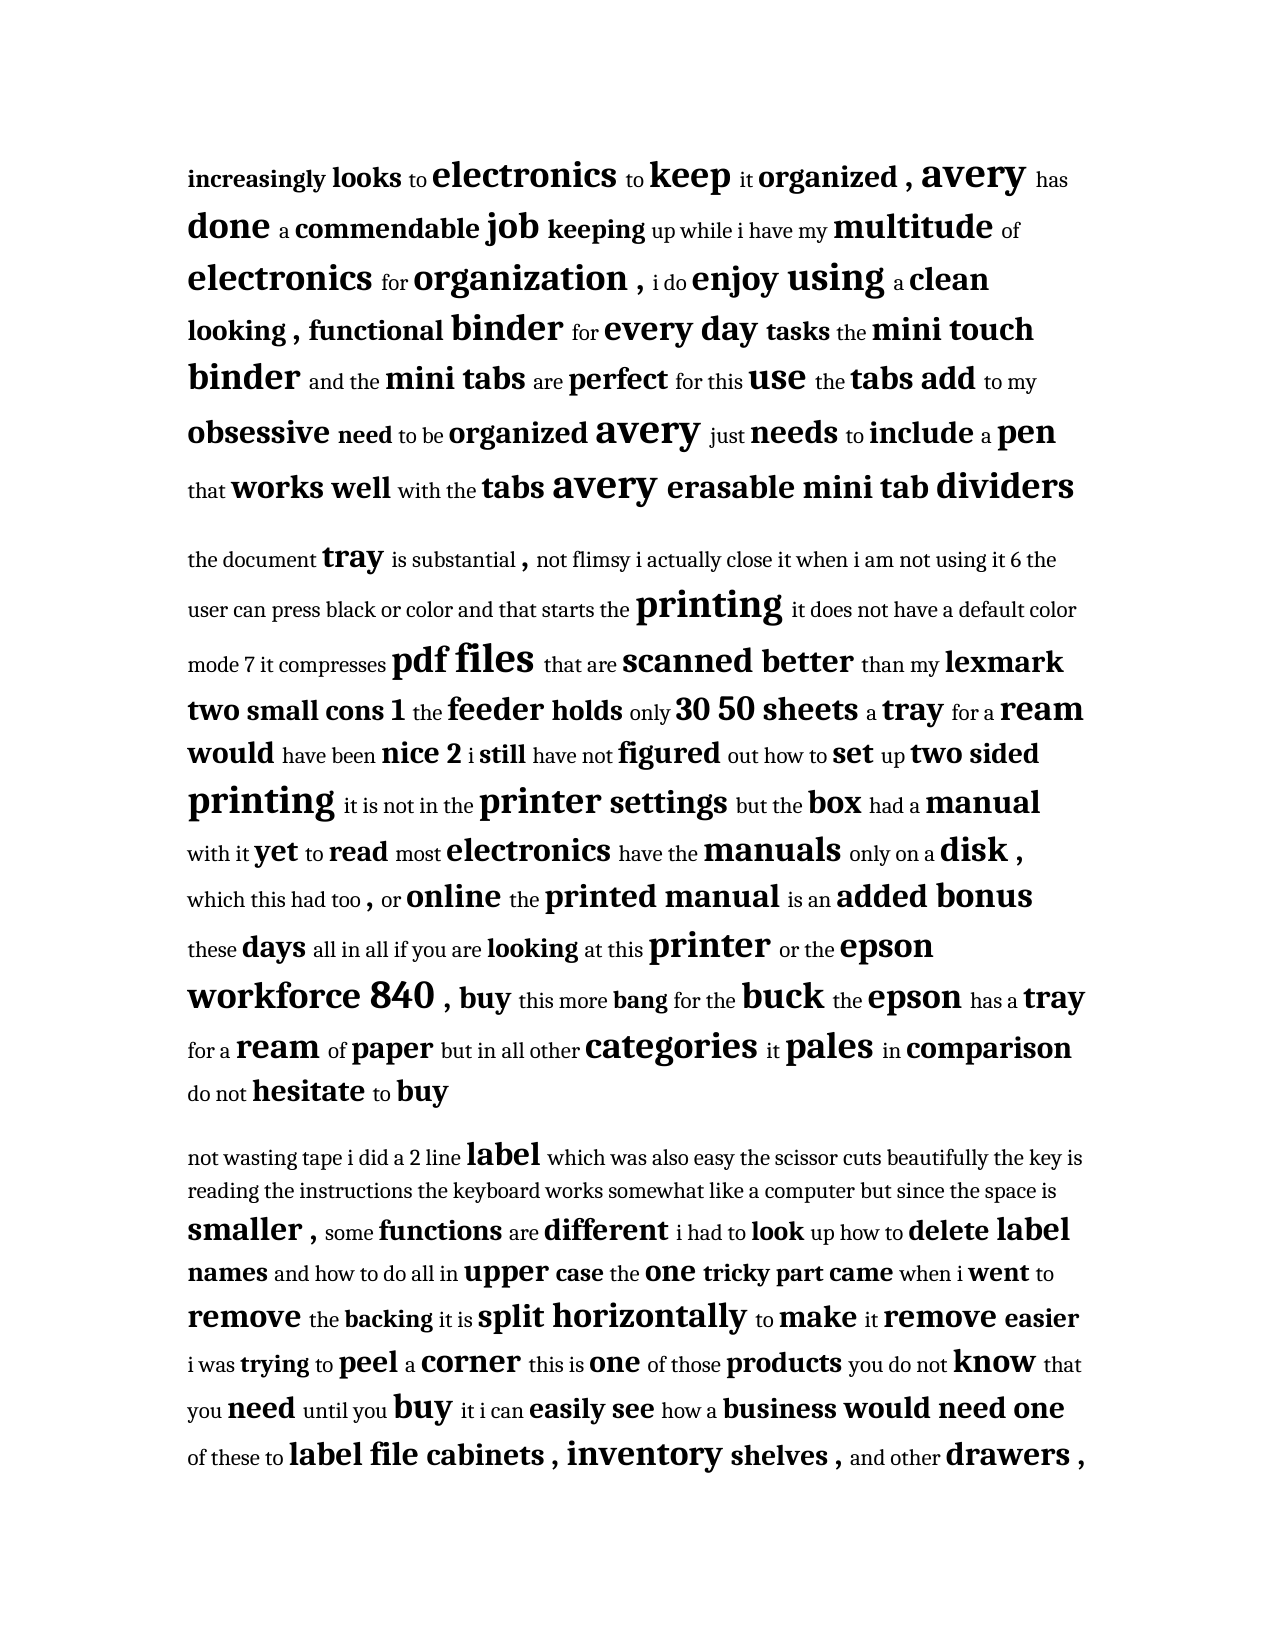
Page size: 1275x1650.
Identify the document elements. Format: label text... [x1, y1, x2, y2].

text the document tray is substantial , not flimsy i actually close it when i am not using it 6 the user can press black or color and that starts the printing it does not have a default color mode 7 it compresses pdf files that are scanned better than my lexmark two small cons 1 the feeder holds only 30 50 sheets a tray for a ream would have been nice 2 i still have not figured out how to set up two sided printing it is not in the printer settings but the box had a manual with it yet to read most electronics have the manuals only on a disk , which this had too , or online the printed manual is an added bonus these days all in all if you are looking at this printer or the epson workforce 840 , buy this more bang for the buck the epson has a tray for a ream of paper but in all other categories it pales in comparison do not hesitate to buy [187, 537, 1087, 1109]
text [187, 150, 1087, 509]
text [187, 1136, 1087, 1474]
